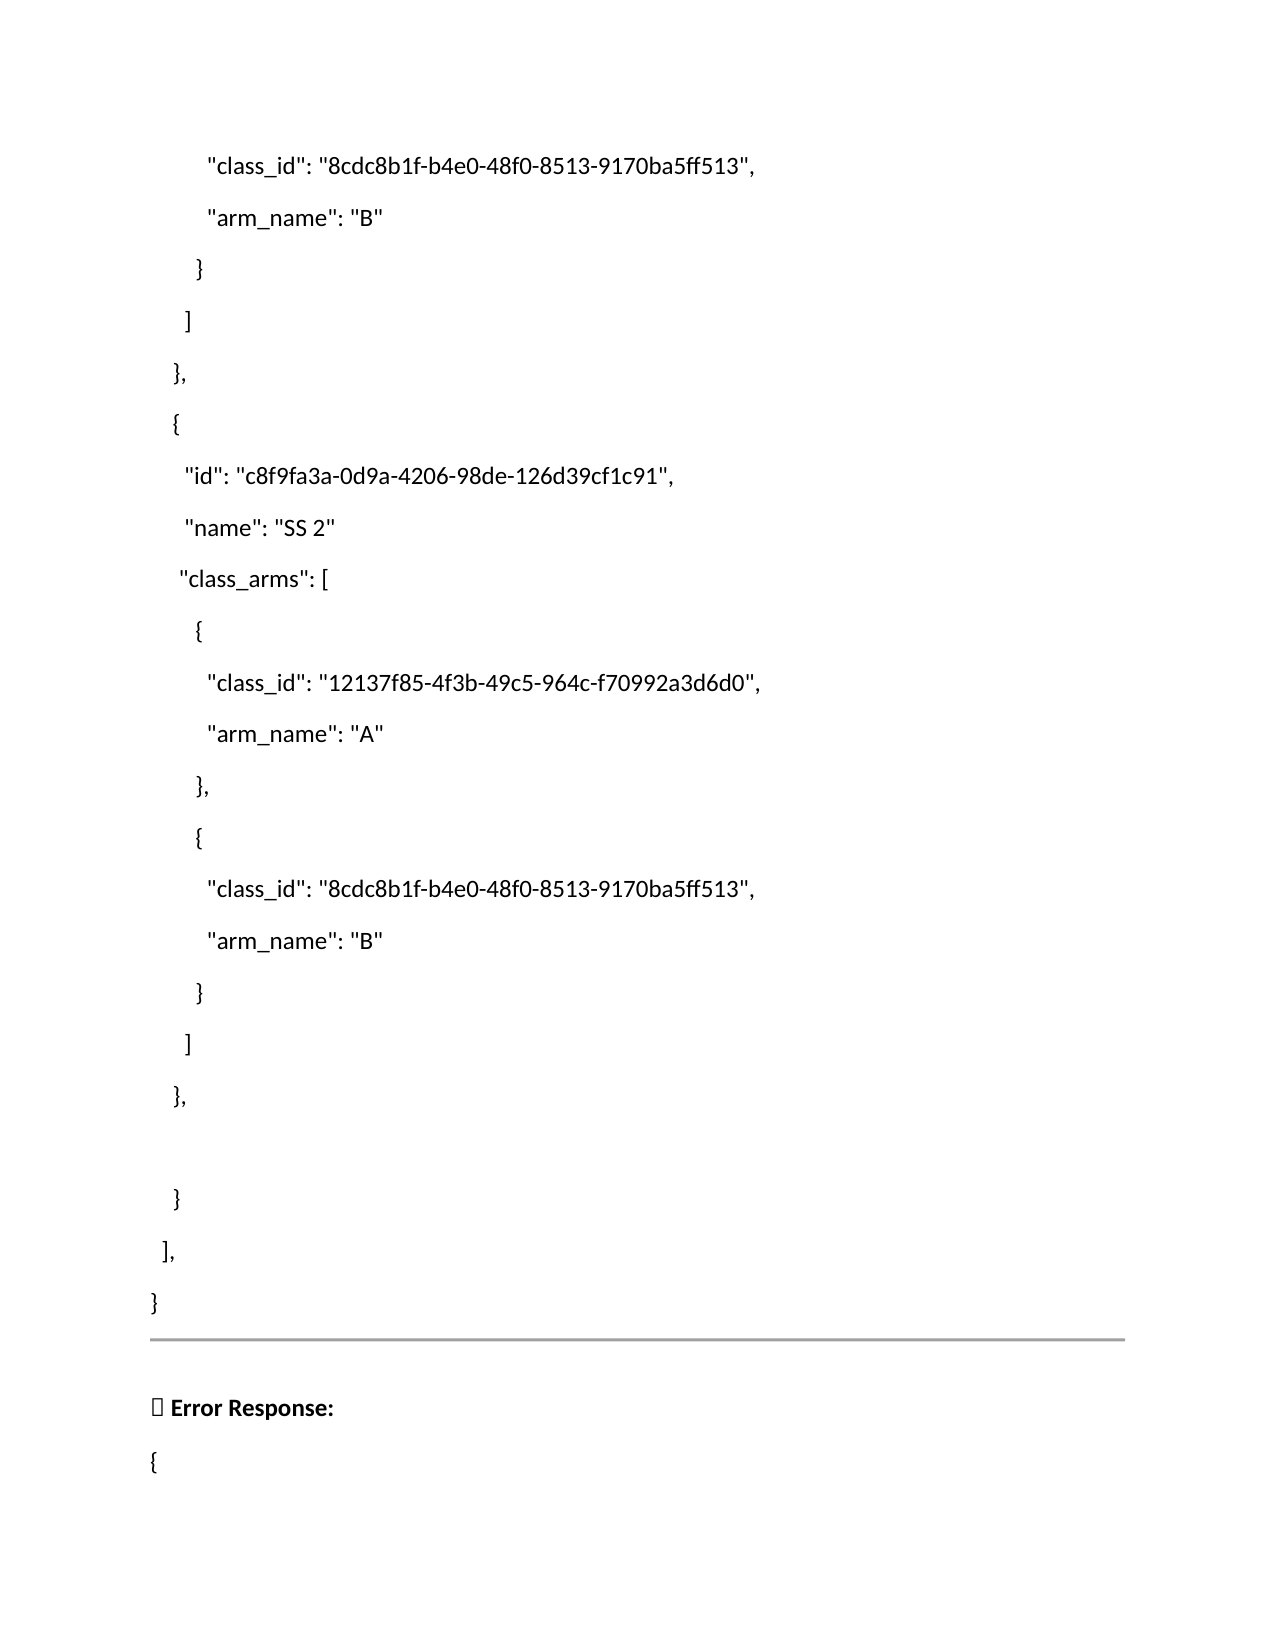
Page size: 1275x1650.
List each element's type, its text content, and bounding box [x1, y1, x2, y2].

text ❌ Error Response: [150, 1390, 1125, 1424]
text } [150, 1183, 1125, 1214]
text { [150, 408, 1125, 439]
text "arm_name": "A" [150, 718, 1125, 749]
text }, [150, 770, 1125, 801]
text "arm_name": "B" [150, 925, 1125, 956]
text }, [150, 357, 1125, 387]
text ], [150, 1235, 1125, 1266]
text "arm_name": "B" [150, 202, 1125, 232]
text ] [150, 305, 1125, 336]
text "class_arms": [ [150, 563, 1125, 594]
text { [150, 1446, 1125, 1476]
text "name": "SS 2" [150, 512, 1125, 542]
text "class_id": "8cdc8b1f-b4e0-48f0-8513-9170ba5ff513", [150, 150, 1125, 181]
text "class_id": "8cdc8b1f-b4e0-48f0-8513-9170ba5ff513", [150, 873, 1125, 904]
text "class_id": "12137f85-4f3b-49c5-964c-f70992a3d6d0", [150, 667, 1125, 697]
text { [150, 615, 1125, 646]
text { [150, 822, 1125, 852]
text } [150, 977, 1125, 1007]
text } [150, 1287, 1125, 1317]
text } [150, 253, 1125, 284]
text ] [150, 1028, 1125, 1059]
text }, [150, 1080, 1125, 1111]
text "id": "c8f9fa3a-0d9a-4206-98de-126d39cf1c91", [150, 460, 1125, 491]
